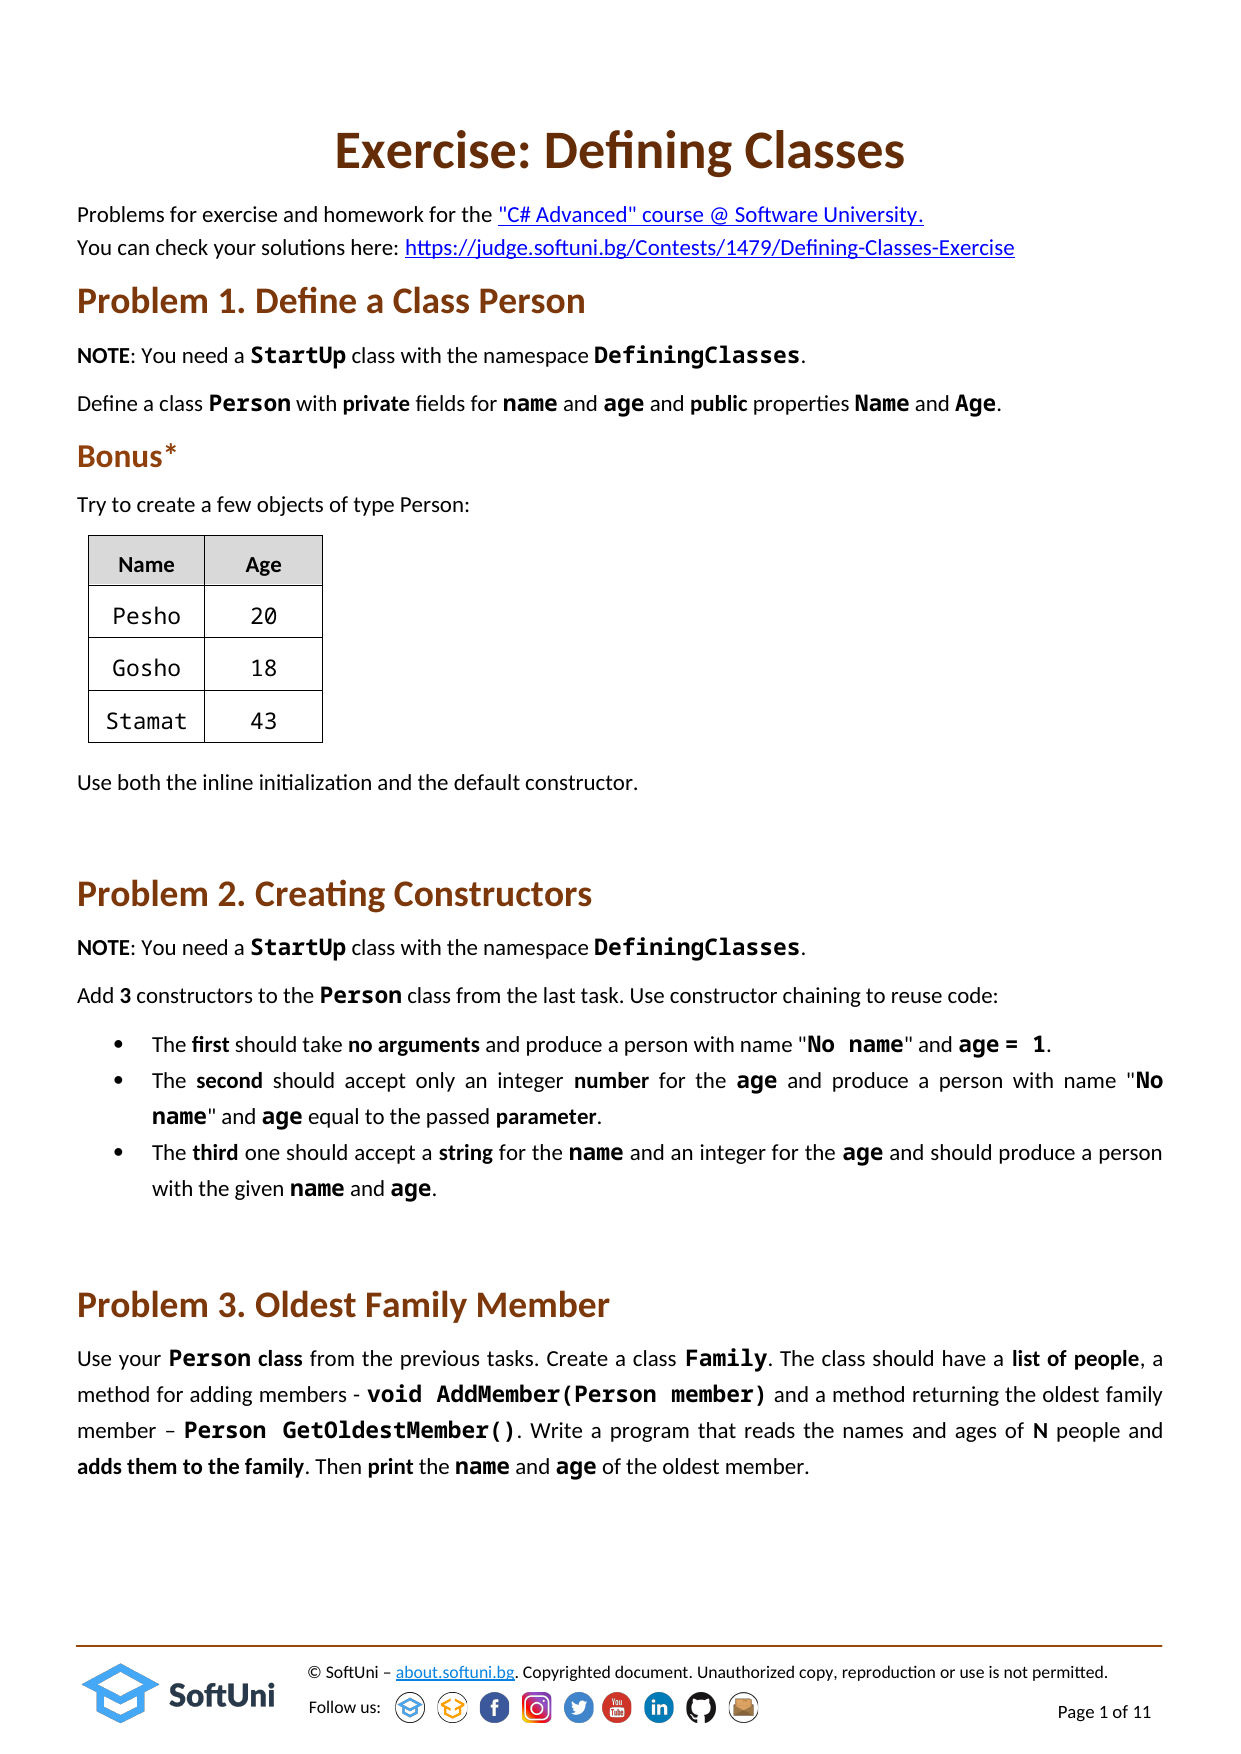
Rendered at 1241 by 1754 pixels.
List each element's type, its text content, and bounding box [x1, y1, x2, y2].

table_cell Stamat [89, 691, 204, 742]
picture [658, 1705, 667, 1714]
picture [75, 1658, 281, 1729]
picture [665, 1714, 674, 1723]
picture [602, 1692, 632, 1723]
subtitle Define a Class Person [77, 277, 1163, 323]
picture [479, 1692, 510, 1723]
picture [522, 1692, 552, 1723]
text Use both the inline initialization and the default constructor. [77, 768, 1163, 796]
text NOTE: You need a StartUp class with the namespace DefiningClasses. [77, 931, 1163, 962]
table_cell 43 [205, 691, 322, 742]
text Problems for exercise and homework for the "C# Advanced" course @ Software University. You can check your solutions here: https://judge.softuni.bg/Contests/1479/Defining-Classes-Exercise [77, 201, 1163, 261]
text Try to create a few objects of type Person: [77, 491, 1163, 518]
picture [437, 1692, 468, 1723]
table_cell 18 [205, 638, 322, 689]
list The second should accept only an integer number for the age and produce a person with name "No name" and age equal to the passed parameter. [114, 1064, 1163, 1131]
subtitle Exercise: Defining Classes [77, 116, 1163, 182]
picture [395, 1692, 425, 1723]
subtitle Bonus* [77, 435, 1163, 476]
table_header Age [205, 536, 322, 584]
table_cell Pesho [89, 586, 204, 637]
subtitle Creating Constructors [77, 870, 1163, 916]
picture [686, 1692, 716, 1723]
text NOTE: You need a StartUp class with the namespace DefiningClasses. [77, 338, 1163, 370]
picture [644, 1714, 653, 1723]
text Define a class Person with private fields for name and age and public properties Name and Age. [77, 387, 1163, 418]
subtitle Oldest Family Member [77, 1281, 1163, 1327]
text Add 3 constructors to the Person class from the last task. Use constructor chaining to reuse code: [77, 979, 1163, 1011]
table_cell 20 [205, 586, 322, 637]
picture [564, 1692, 594, 1723]
picture [665, 1692, 674, 1701]
list The third one should accept a string for the name and an integer for the age and should produce a person with the given name and age. [114, 1136, 1163, 1203]
picture [728, 1692, 759, 1723]
table_cell Gosho [89, 638, 204, 689]
list The first should take no arguments and produce a person with name "No name" and age = 1. [114, 1028, 1163, 1059]
picture [644, 1692, 653, 1701]
text Use your Person class from the previous tasks. Create a class Family. The class should have a list of people, a method for adding members - void AddMember(Person member) and a method returning the oldest family member – Person GetOldestMember(). Write a program that reads the names and ages of N people and adds them to the family. Then print the name and age of the oldest member. [77, 1342, 1163, 1481]
table_header Name [89, 536, 204, 584]
